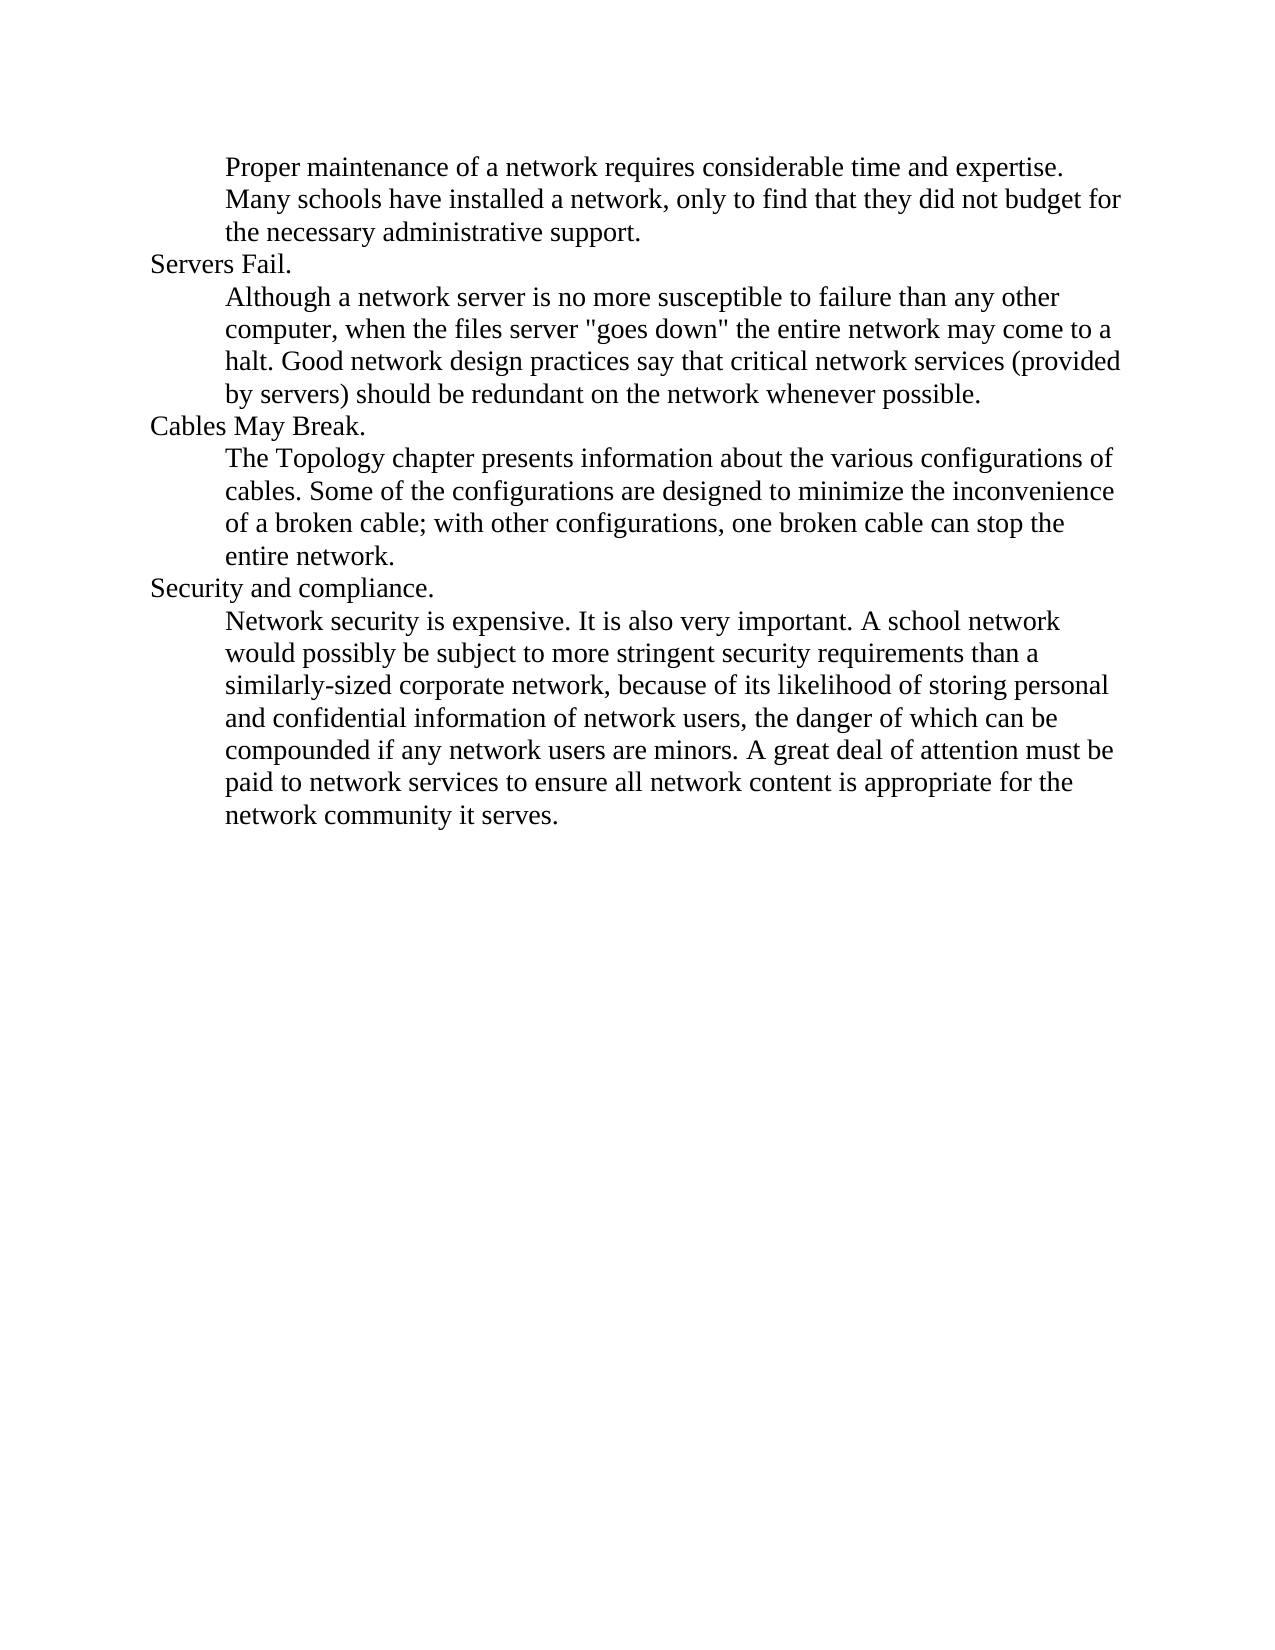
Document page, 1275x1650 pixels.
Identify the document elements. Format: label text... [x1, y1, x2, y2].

text Servers Fail. [150, 247, 1125, 279]
text Cables May Break. [150, 409, 1125, 442]
text Security and compliance. [150, 571, 1125, 603]
text The Topology chapter presents information about the various configurations of cables. Some of the configurations are designed to minimize the inconvenience of a broken cable; with other configurations, one broken cable can stop the entire network. [225, 442, 1125, 571]
text Proper maintenance of a network requires considerable time and expertise. Many schools have installed a network, only to find that they did not budget for the necessary administrative support. [225, 150, 1125, 247]
text Although a network server is no more susceptible to failure than any other computer, when the files server "goes down" the entire network may come to a halt. Good network design practices say that critical network services (provided by servers) should be redundant on the network whenever possible. [225, 279, 1125, 409]
text Network security is expensive. It is also very important. A school network would possibly be subject to more stringent security requirements than a similarly-sized corporate network, because of its likelihood of storing personal and confidential information of network users, the danger of which can be compounded if any network users are minors. A great deal of attention must be paid to network services to ensure all network content is appropriate for the network community it serves. [225, 603, 1125, 830]
